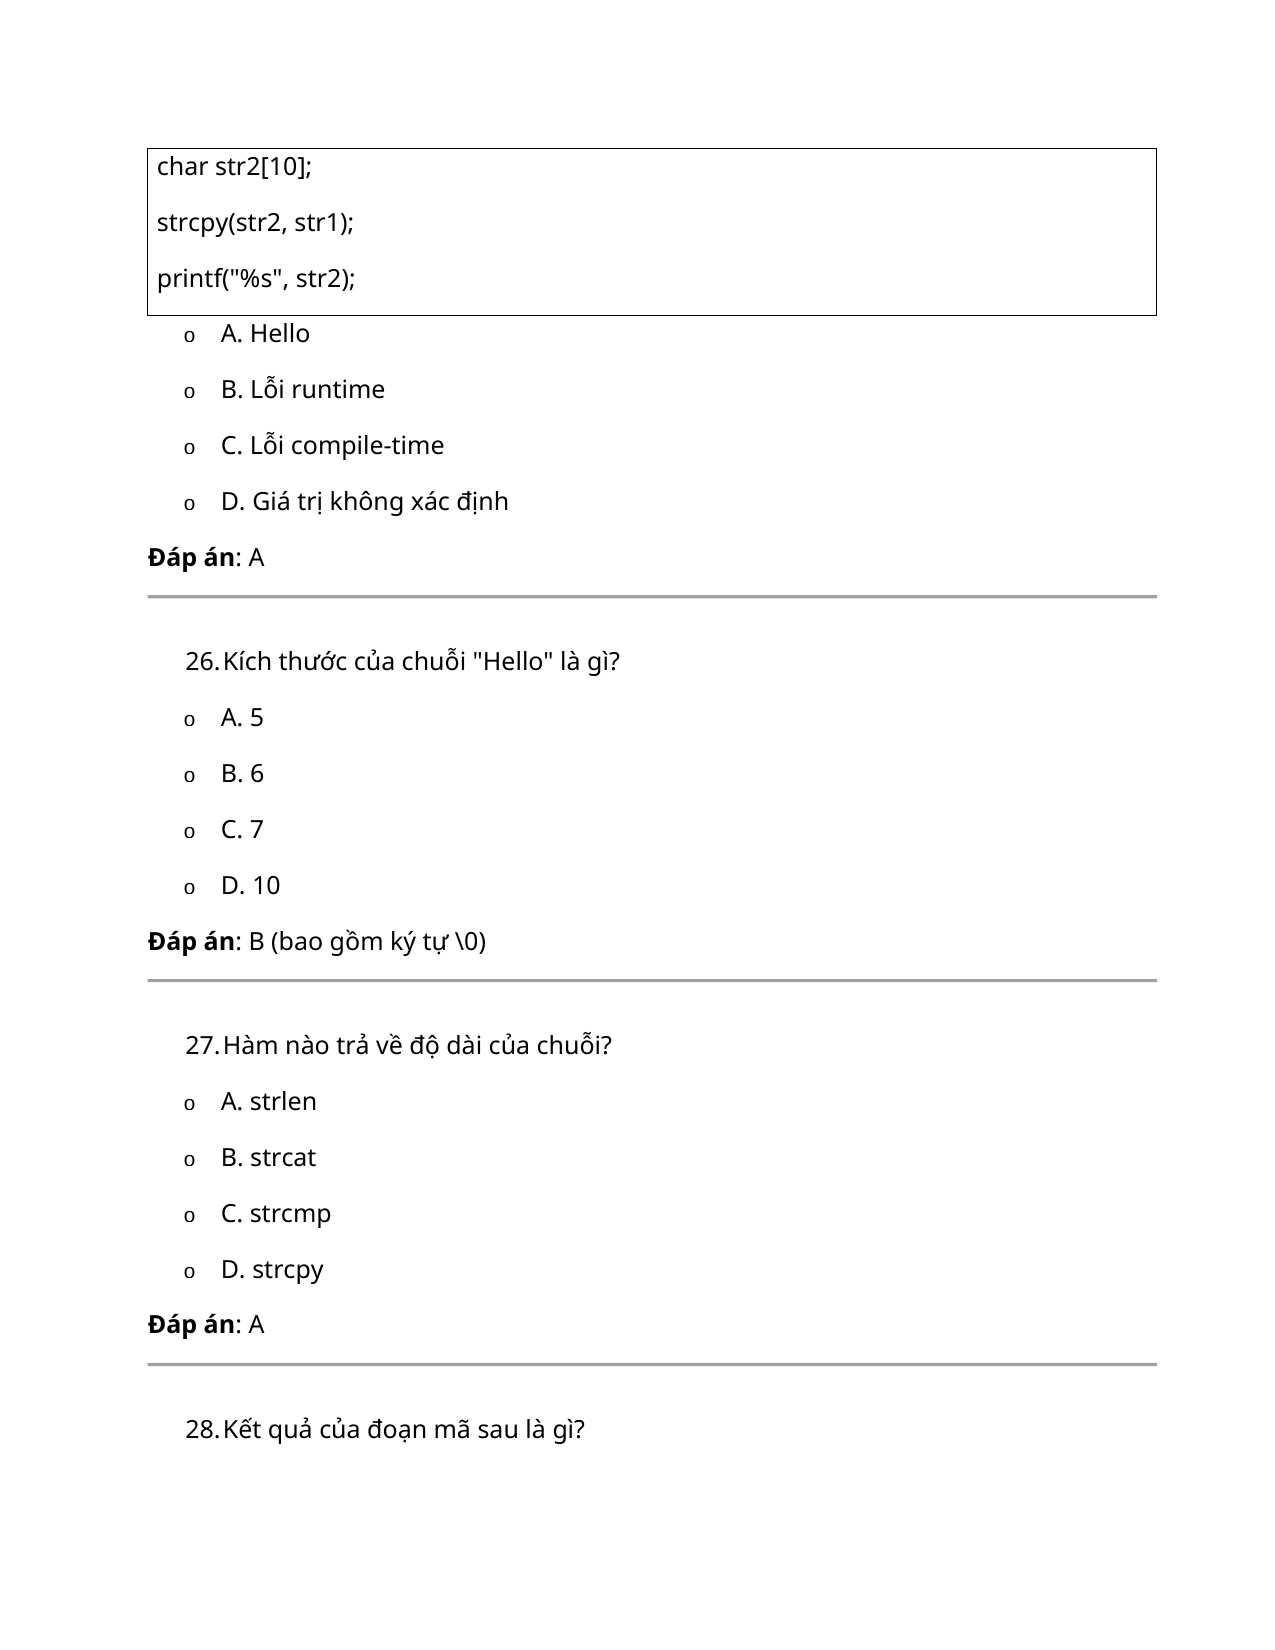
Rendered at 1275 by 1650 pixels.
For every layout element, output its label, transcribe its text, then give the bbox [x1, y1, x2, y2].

list D. Giá trị không xác định [183, 483, 1157, 518]
text Đáp án: A [148, 539, 1157, 573]
text Đáp án: B (bao gồm ký tự \0) [148, 923, 1157, 957]
list Kích thước của chuỗi "Hello" là gì? [185, 644, 1157, 678]
list B. Lỗi runtime [183, 372, 1157, 406]
list Kết quả của đoạn mã sau là gì? [185, 1412, 1157, 1446]
list C. 7 [183, 812, 1157, 846]
list D. 10 [183, 867, 1157, 901]
list Hàm nào trả về độ dài của chuỗi? [185, 1028, 1157, 1062]
list A. 5 [183, 700, 1157, 734]
list A. strlen [183, 1084, 1157, 1118]
list C. strcmp [183, 1195, 1157, 1229]
list D. strcpy [183, 1251, 1157, 1285]
list B. 6 [183, 756, 1157, 790]
text Đáp án: A [148, 1307, 1157, 1341]
list B. strcat [183, 1139, 1157, 1174]
list A. Hello [183, 316, 1157, 350]
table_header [148, 149, 1156, 315]
list C. Lỗi compile-time [183, 428, 1157, 462]
